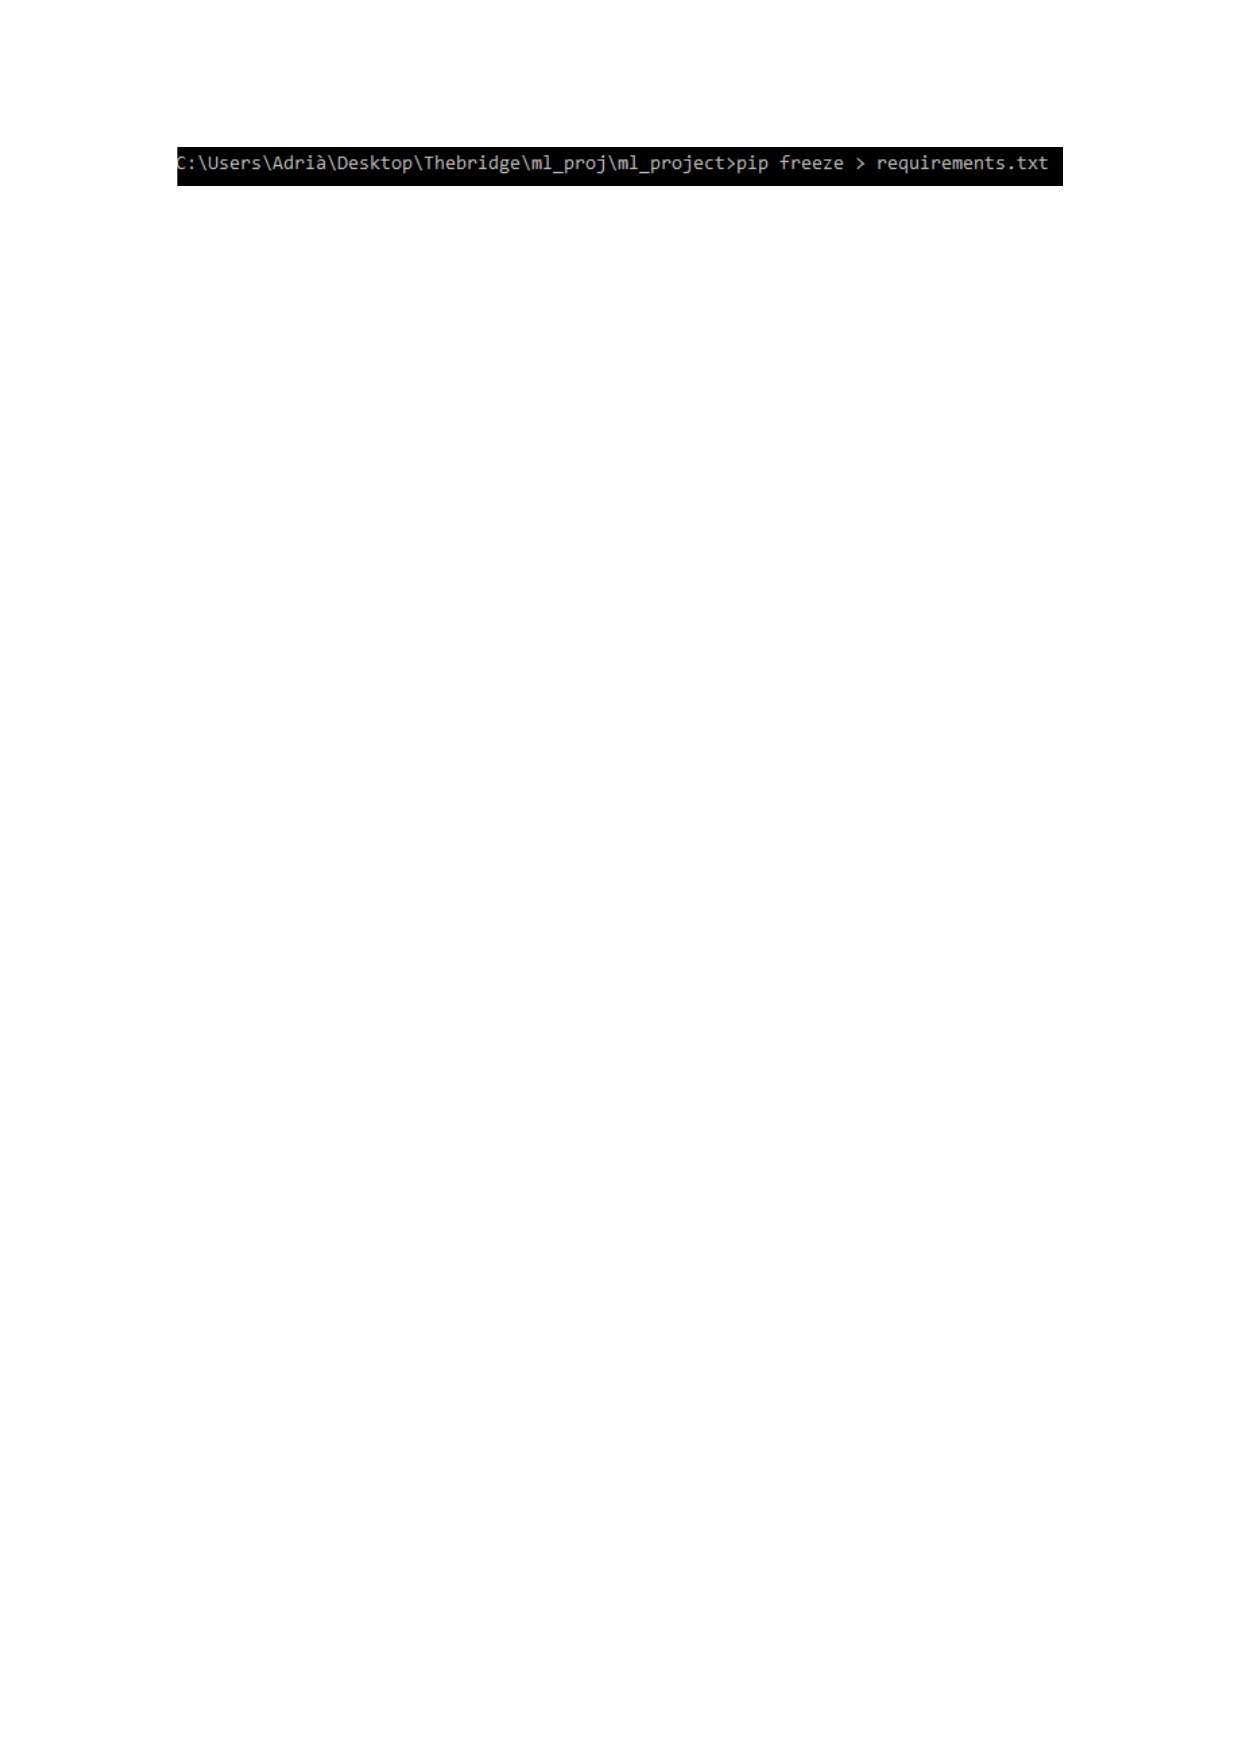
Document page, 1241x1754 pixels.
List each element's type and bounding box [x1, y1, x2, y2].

picture [177, 147, 1063, 186]
